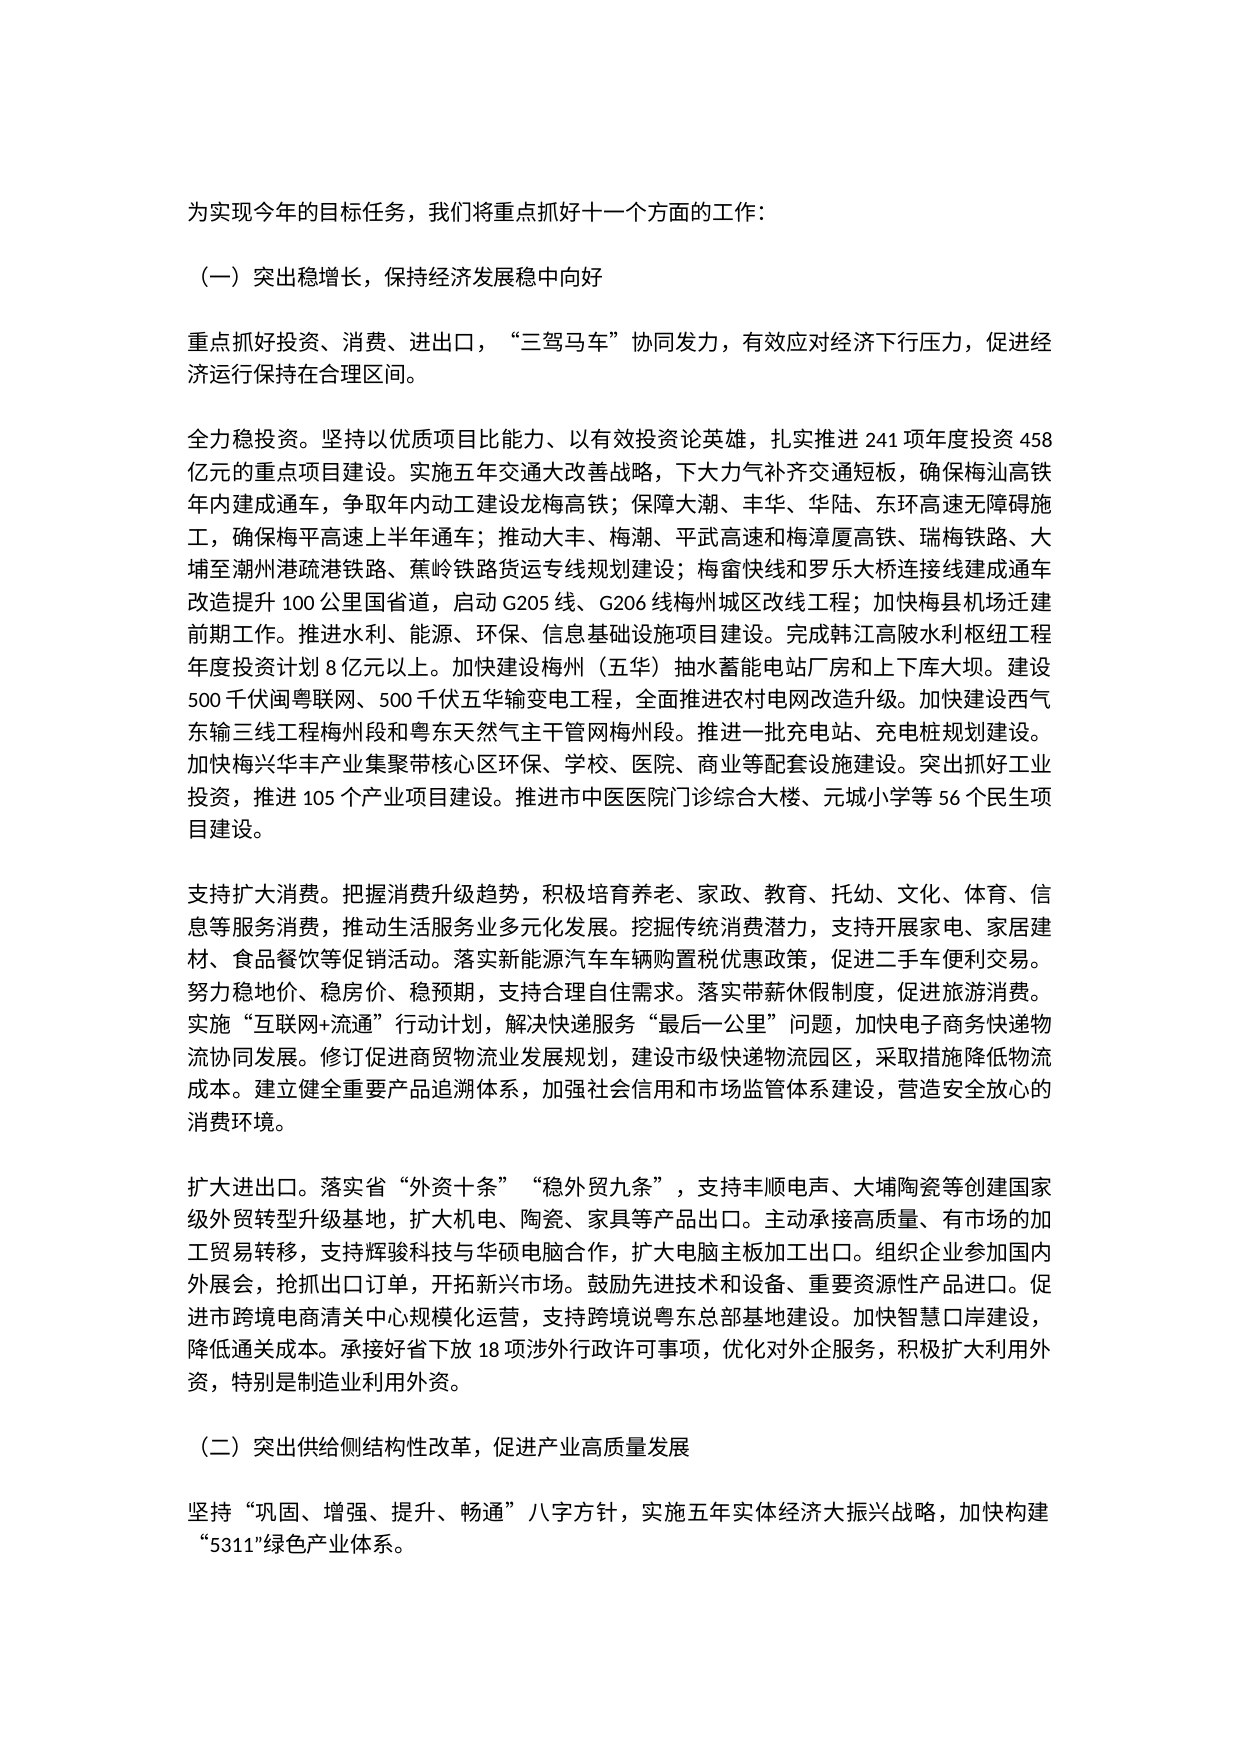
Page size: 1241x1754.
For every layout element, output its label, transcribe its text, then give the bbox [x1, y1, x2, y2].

text 支持扩大消费。把握消费升级趋势，积极培育养老、家政、教育、托幼、文化、体育、信息等服务消费，推动生活服务业多元化发展。挖掘传统消费潜力，支持开展家电、家居建材、食品餐饮等促销活动。落实新能源汽车车辆购置税优惠政策，促进二手车便利交易。努力稳地价、稳房价、稳预期，支持合理自住需求。落实带薪休假制度，促进旅游消费。实施“互联网+流通”行动计划，解决快递服务“最后一公里”问题，加快电子商务快递物流协同发展。修订促进商贸物流业发展规划，建设市级快递物流园区，采取措施降低物流成本。建立健全重要产品追溯体系，加强社会信用和市场监管体系建设，营造安全放心的消费环境。 [187, 877, 1053, 1137]
text 扩大进出口。落实省“外资十条”“稳外贸九条”，支持丰顺电声、大埔陶瓷等创建国家级外贸转型升级基地，扩大机电、陶瓷、家具等产品出口。主动承接高质量、有市场的加工贸易转移，支持辉骏科技与华硕电脑合作，扩大电脑主板加工出口。组织企业参加国内外展会，抢抓出口订单，开拓新兴市场。鼓励先进技术和设备、重要资源性产品进口。促进市跨境电商清关中心规模化运营，支持跨境说粤东总部基地建设。加快智慧口岸建设，降低通关成本。承接好省下放18项涉外行政许可事项，优化对外企服务，积极扩大利用外资，特别是制造业利用外资。 [187, 1169, 1053, 1397]
text 重点抓好投资、消费、进出口，“三驾马车”协同发力，有效应对经济下行压力，促进经济运行保持在合理区间。 [187, 324, 1053, 389]
text （一）突出稳增长，保持经济发展稳中向好 [187, 259, 1053, 292]
text 全力稳投资。坚持以优质项目比能力、以有效投资论英雄，扎实推进241项年度投资458亿元的重点项目建设。实施五年交通大改善战略，下大力气补齐交通短板，确保梅汕高铁年内建成通车，争取年内动工建设龙梅高铁；保障大潮、丰华、华陆、东环高速无障碍施工，确保梅平高速上半年通车；推动大丰、梅潮、平武高速和梅漳厦高铁、瑞梅铁路、大埔至潮州港疏港铁路、蕉岭铁路货运专线规划建设；梅畲快线和罗乐大桥连接线建成通车；改造提升100公里国省道，启动G205线、G206线梅州城区改线工程；加快梅县机场迁建前期工作。推进水利、能源、环保、信息基础设施项目建设。完成韩江高陂水利枢纽工程年度投资计划8亿元以上。加快建设梅州（五华）抽水蓄能电站厂房和上下库大坝。建设500千伏闽粤联网、500千伏五华输变电工程，全面推进农村电网改造升级。加快建设西气东输三线工程梅州段和粤东天然气主干管网梅州段。推进一批充电站、充电桩规划建设。加快梅兴华丰产业集聚带核心区环保、学校、医院、商业等配套设施建设。突出抓好工业投资，推进105个产业项目建设。推进市中医医院门诊综合大楼、元城小学等56个民生项目建设。 [187, 422, 1053, 844]
text （二）突出供给侧结构性改革，促进产业高质量发展 [187, 1429, 1053, 1462]
text 为实现今年的目标任务，我们将重点抓好十一个方面的工作： [187, 194, 1053, 227]
text 坚持“巩固、增强、提升、畅通”八字方针，实施五年实体经济大振兴战略，加快构建“5311”绿色产业体系。 [187, 1494, 1053, 1559]
